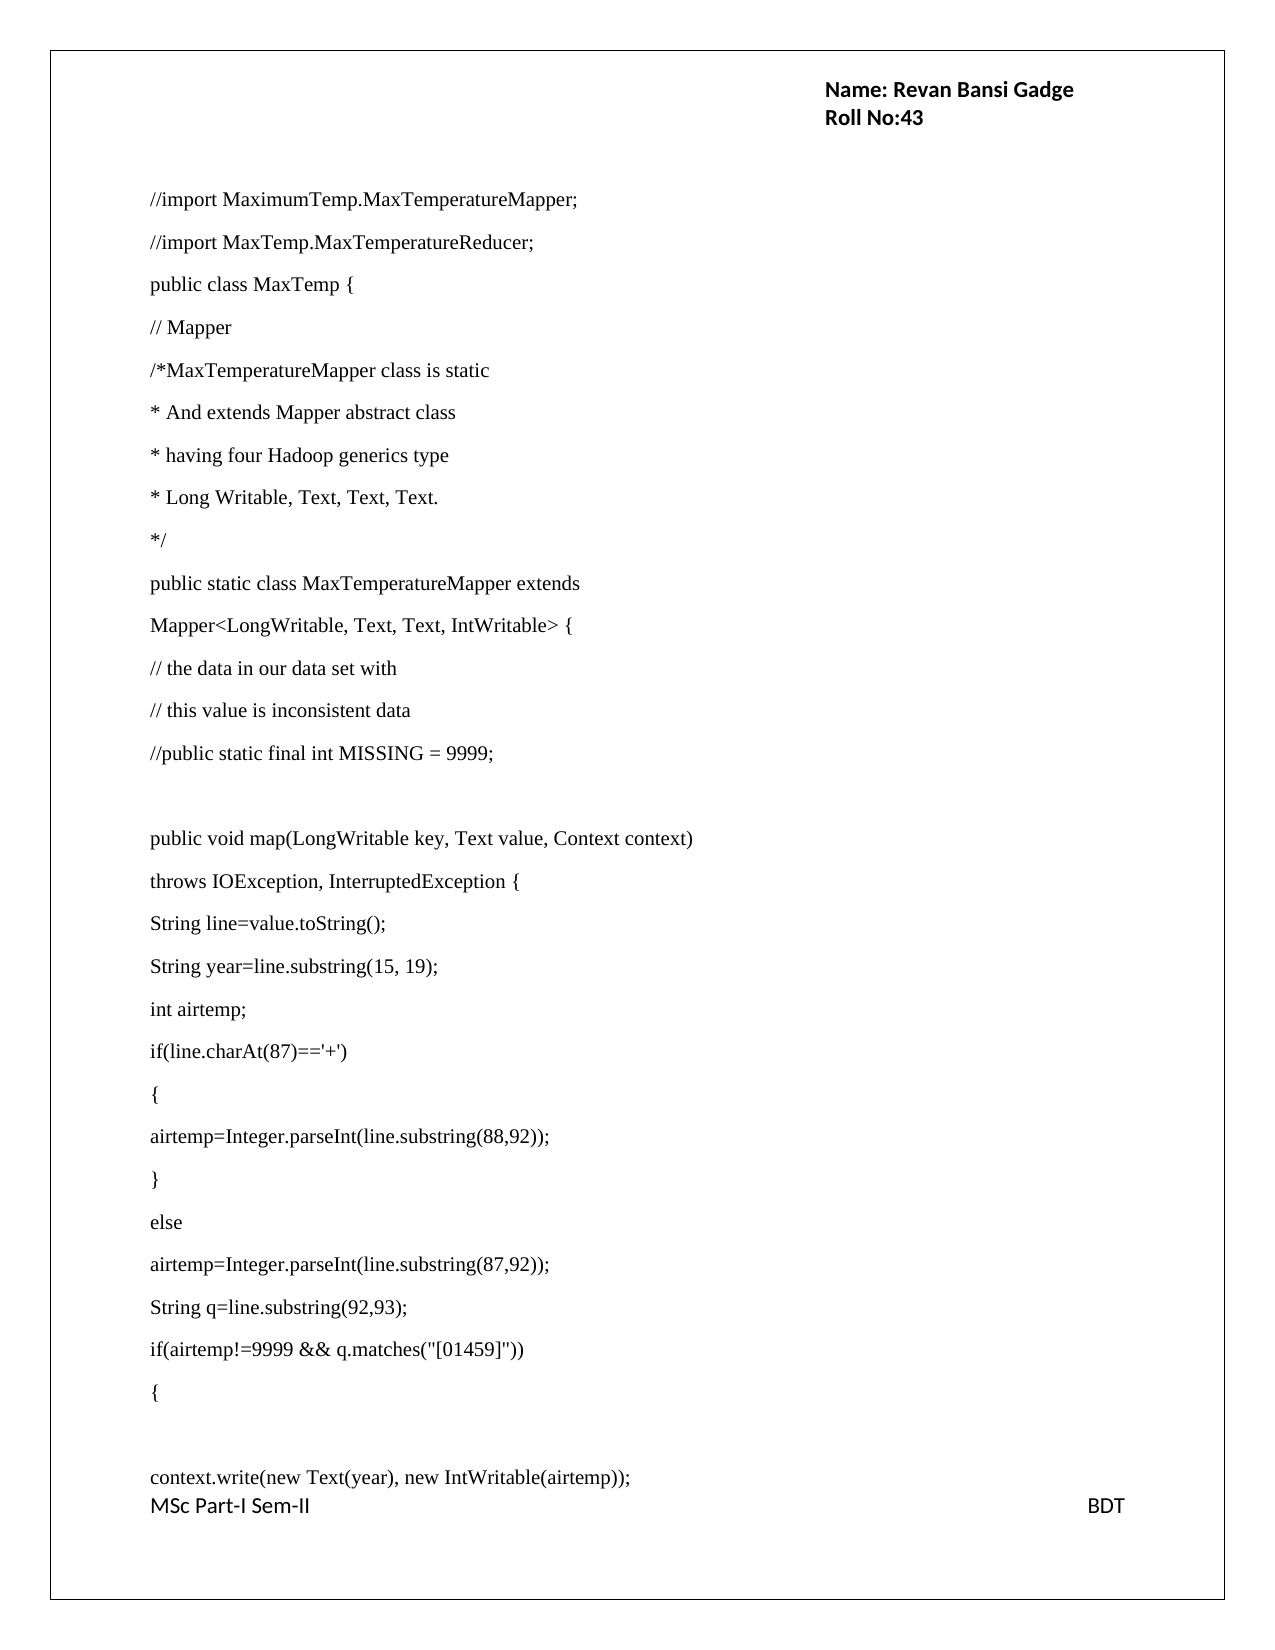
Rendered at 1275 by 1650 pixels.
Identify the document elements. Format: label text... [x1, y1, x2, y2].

text if(line.charAt(87)=='+') [150, 1039, 1125, 1063]
text * Long Writable, Text, Text, Text. [150, 485, 1125, 509]
text /*MaxTemperatureMapper class is static [150, 357, 1125, 382]
text // Mapper [150, 315, 1125, 339]
text * And extends Mapper abstract class [150, 400, 1125, 424]
text * having four Hadoop generics type [150, 443, 1125, 467]
text { [150, 1082, 1125, 1106]
text if(airtemp!=9999 && q.matches("[01459]")) [150, 1337, 1125, 1361]
text //import MaximumTemp.MaxTemperatureMapper; [150, 187, 1125, 211]
text public class MaxTemp { [150, 272, 1125, 296]
text Mapper<LongWritable, Text, Text, IntWritable> { [150, 613, 1125, 637]
text public void map(LongWritable key, Text value, Context context) [150, 826, 1125, 850]
text public static class MaxTemperatureMapper extends [150, 571, 1125, 594]
text //public static final int MISSING = 9999; [150, 741, 1125, 765]
text // this value is inconsistent data [150, 698, 1125, 722]
text airtemp=Integer.parseInt(line.substring(87,92)); [150, 1252, 1125, 1276]
text { [150, 1380, 1125, 1404]
text else [150, 1209, 1125, 1234]
text String q=line.substring(92,93); [150, 1295, 1125, 1319]
text // the data in our data set with [150, 656, 1125, 680]
text //import MaxTemp.MaxTemperatureReducer; [150, 230, 1125, 254]
text String line=value.toString(); [150, 911, 1125, 935]
text throws IOException, InterruptedException { [150, 869, 1125, 893]
text */ [150, 528, 1125, 552]
text context.write(new Text(year), new IntWritable(airtemp)); [150, 1465, 1125, 1489]
text String year=line.substring(15, 19); [150, 954, 1125, 978]
text } [150, 1167, 1125, 1191]
text int airtemp; [150, 997, 1125, 1021]
text airtemp=Integer.parseInt(line.substring(88,92)); [150, 1124, 1125, 1148]
